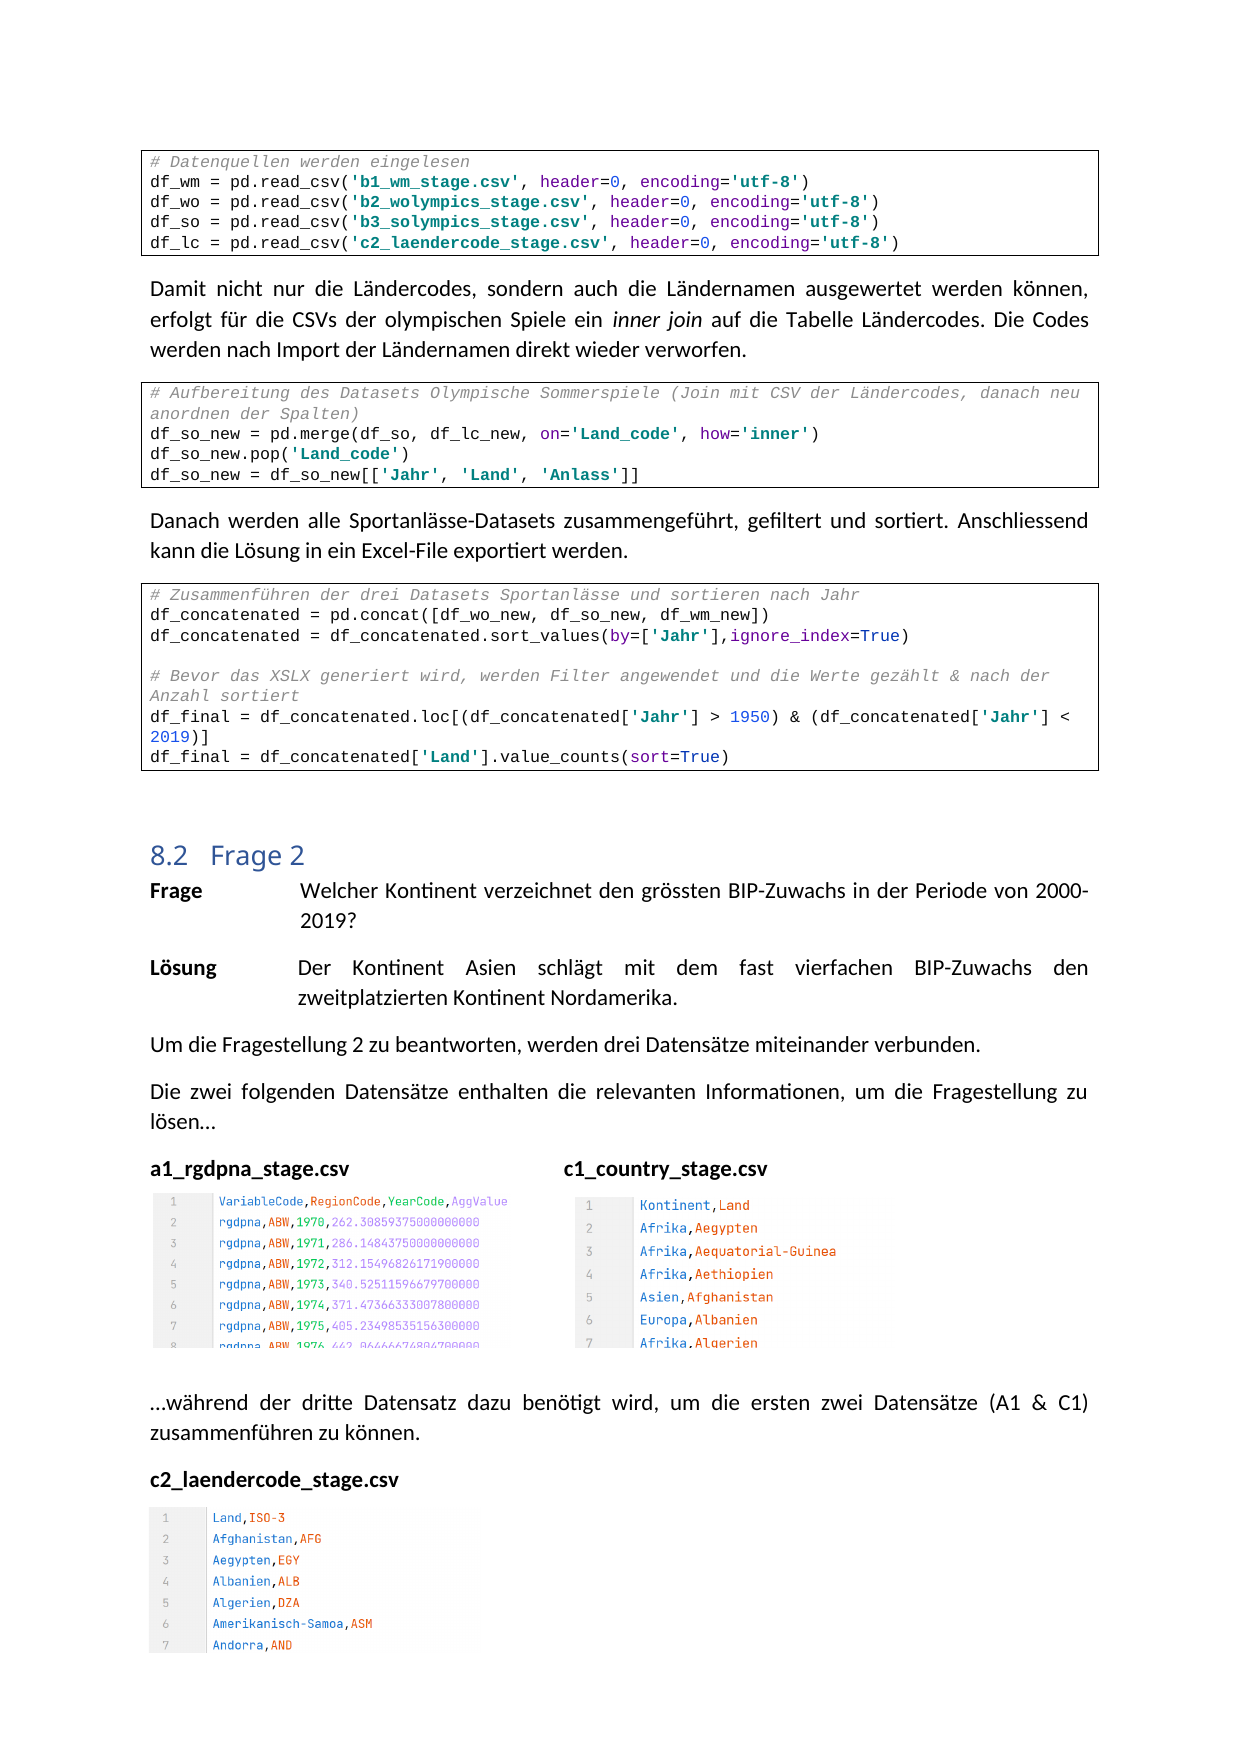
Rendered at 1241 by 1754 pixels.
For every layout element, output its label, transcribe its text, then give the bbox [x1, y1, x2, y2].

picture [575, 1197, 896, 1348]
text # Zusammenführen der drei Datasets Sportanlässe und sortieren nach Jahr df_concatenated = pd.concat([df_wo_new, df_so_new, df_wm_new]) df_concatenated = df_concatenated.sort_values(by=['Jahr'],ignore_index=True) # Bevor das XSLX generiert wird, werden Filter angewendet und die Werte gezählt & nach der Anzahl sortiert df_final = df_concatenated.loc[(df_concatenated['Jahr'] > 1950) & (df_concatenated['Jahr'] < 2019)] df_final = df_concatenated['Land'].value_counts(sort=True) [142, 584, 1098, 770]
text …während der dritte Datensatz dazu benötigt wird, um die ersten zwei Datensätze (A1 & C1) zusammenführen zu können. [150, 1388, 1090, 1446]
text # Datenquellen werden eingelesen df_wm = pd.read_csv('b1_wm_stage.csv', header=0, encoding='utf-8') df_wo = pd.read_csv('b2_wolympics_stage.csv', header=0, encoding='utf-8') df_so = pd.read_csv('b3_solympics_stage.csv', header=0, encoding='utf-8') df_lc = pd.read_csv('c2_laendercode_stage.csv', header=0, encoding='utf-8') [142, 151, 1098, 255]
text c2_laendercode_stage.csv [150, 1465, 1090, 1493]
text Die zwei folgenden Datensätze enthalten die relevanten Informationen, um die Fragestellung zu lösen… [150, 1077, 1090, 1135]
text Danach werden alle Sportanlässe-Datasets zusammengeführt, gefiltert und sortiert. Anschliessend kann die Lösung in ein Excel-File exportiert werden. [150, 506, 1090, 564]
text Um die Fragestellung 2 zu beantworten, werden drei Datensätze miteinander verbunden. [150, 1030, 1090, 1058]
text a1_rgdpna_stage.csv c1_country_stage.csv [150, 1154, 1090, 1182]
picture [153, 1193, 512, 1348]
text Frage Welcher Kontinent verzeichnet den grössten BIP-Zuwachs in der Periode von 2000-2019? [150, 876, 1090, 934]
text # Aufbereitung des Datasets Olympische Sommerspiele (Join mit CSV der Ländercodes, danach neu anordnen der Spalten) df_so_new = pd.merge(df_so, df_lc_new, on='Land_code', how='inner') df_so_new.pop('Land_code') df_so_new = df_so_new[['Jahr', 'Land', 'Anlass']] [142, 383, 1098, 487]
subtitle Frage 2 [150, 836, 1090, 873]
text Lösung Der Kontinent Asien schlägt mit dem fast vierfachen BIP-Zuwachs den zweitplatzierten Kontinent Nordamerika. [150, 953, 1090, 1011]
text Damit nicht nur die Ländercodes, sondern auch die Ländernamen ausgewertet werden können, erfolgt für die CSVs der olympischen Spiele ein inner join auf die Tabelle Ländercodes. Die Codes werden nach Import der Ländernamen direkt wieder verworfen. [150, 274, 1090, 363]
picture [148, 1507, 482, 1653]
